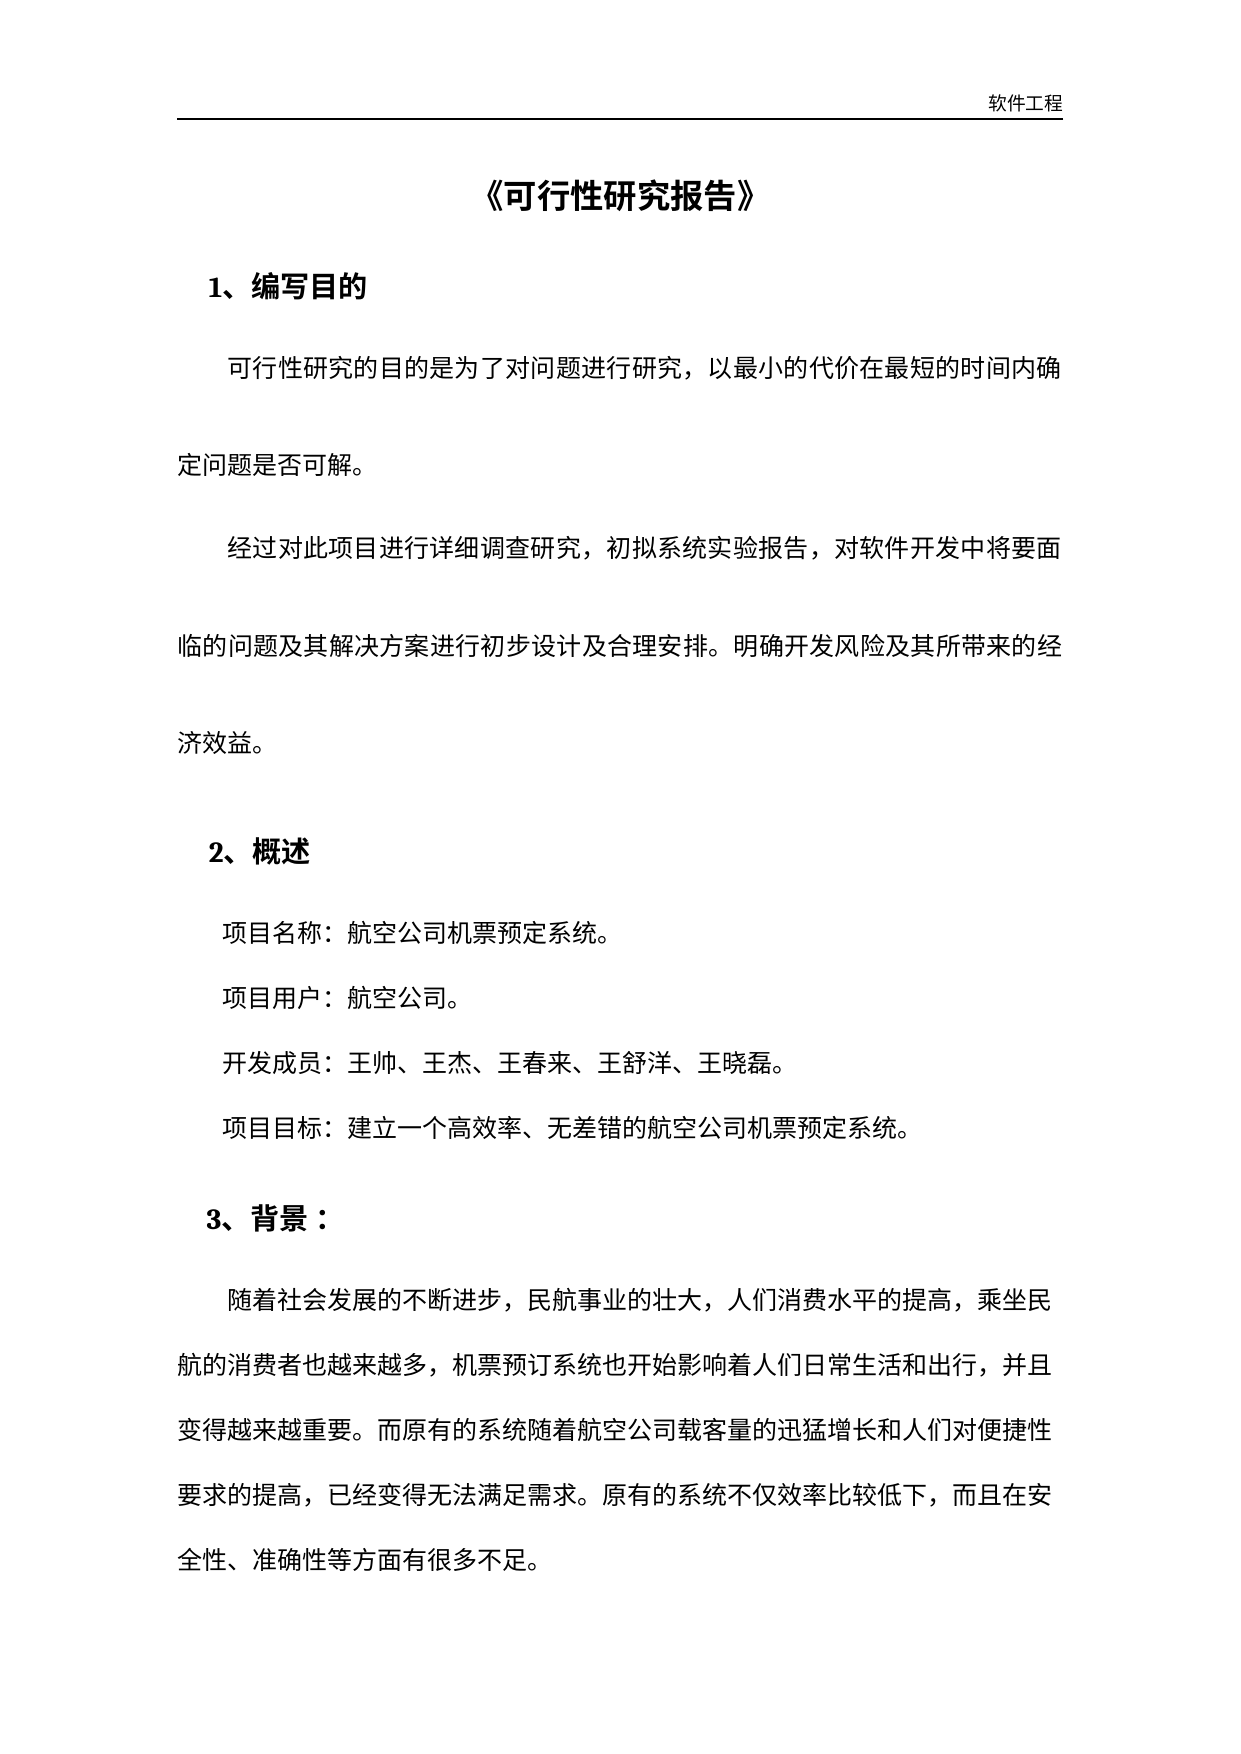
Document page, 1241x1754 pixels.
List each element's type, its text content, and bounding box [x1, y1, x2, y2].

text 项目用户：航空公司。 [177, 964, 1063, 1029]
text 随着社会发展的不断进步，民航事业的壮大，人们消费水平的提高，乘坐民航的消费者也越来越多，机票预订系统也开始影响着人们日常生活和出行，并且变得越来越重要。而原有的系统随着航空公司载客量的迅猛增长和人们对便捷性要求的提高，已经变得无法满足需求。原有的系统不仅效率比较低下，而且在安全性、准确性等方面有很多不足。 [177, 1266, 1063, 1591]
subtitle 3、背景 ： [177, 1184, 1063, 1249]
subtitle 概述 [208, 817, 1063, 882]
text 项目名称：航空公司机票预定系统。 [177, 899, 1063, 964]
text 项目目标：建立一个高效率、无差错的航空公司机票预定系统。 [177, 1094, 1063, 1159]
subtitle 1、编写目的 [208, 252, 1063, 317]
text 可行性研究的目的是为了对问题进行研究，以最小的代价在最短的时间内确定问题是否可解。 [177, 334, 1063, 496]
text 开发成员：王帅、王杰、王春来、王舒洋、王晓磊。 [177, 1029, 1063, 1094]
text 经过对此项目进行详细调查研究，初拟系统实验报告，对软件开发中将要面临的问题及其解决方案进行初步设计及合理安排。明确开发风险及其所带来的经济效益。 [177, 514, 1063, 774]
title 《可行性研究报告》 [177, 162, 1063, 227]
